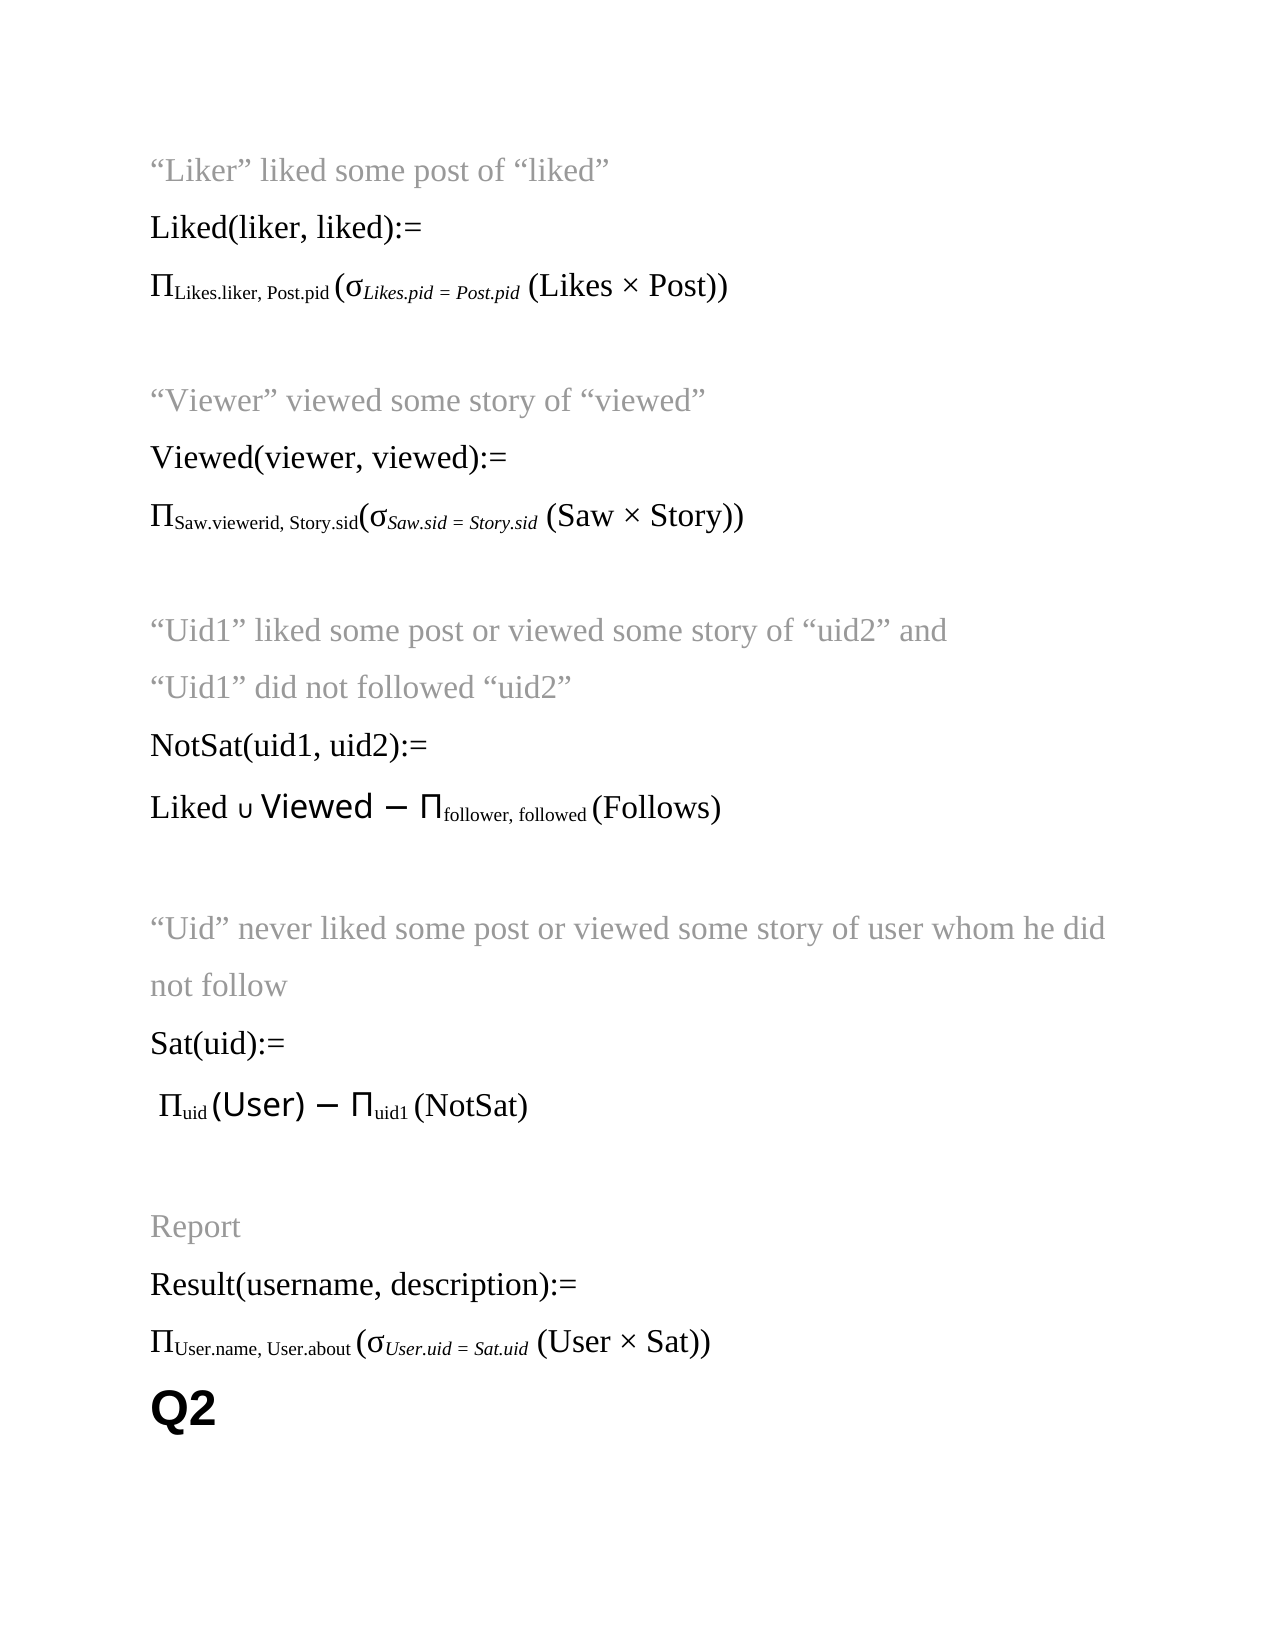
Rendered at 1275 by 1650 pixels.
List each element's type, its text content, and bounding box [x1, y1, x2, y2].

text “Uid” never liked some post or viewed some story of user whom he did not follow [150, 908, 1125, 1004]
text ΠUser.name, User.about (σUser.uid = Sat.uid (User × Sat)) [150, 1321, 1125, 1359]
text “Uid1” did not followed “uid2” [150, 667, 1125, 706]
text Report [150, 1206, 1125, 1244]
text Πuid (User) − Πuid1 (NotSat) [150, 1081, 1125, 1126]
text “Liker” liked some post of “liked” [150, 150, 1125, 188]
text NotSat(uid1, uid2):= [150, 725, 1125, 763]
text ΠLikes.liker, Post.pid (σLikes.pid = Post.pid (Likes × Post)) [150, 265, 1125, 303]
text “Uid1” liked some post or viewed some story of “uid2” and [150, 610, 1125, 648]
text Sat(uid):= [150, 1023, 1125, 1061]
text Liked ∪ Viewed − Πfollower, followed (Follows) [150, 782, 1125, 828]
text ΠSaw.viewerid, Story.sid(σSaw.sid = Story.sid (Saw × Story)) [150, 495, 1125, 533]
text Viewed(viewer, viewed):= [150, 437, 1125, 476]
text Result(username, description):= [150, 1264, 1125, 1302]
text Liked(liker, liked):= [150, 207, 1125, 246]
text “Viewer” viewed some story of “viewed” [150, 380, 1125, 418]
text Q2 [150, 1379, 1125, 1436]
